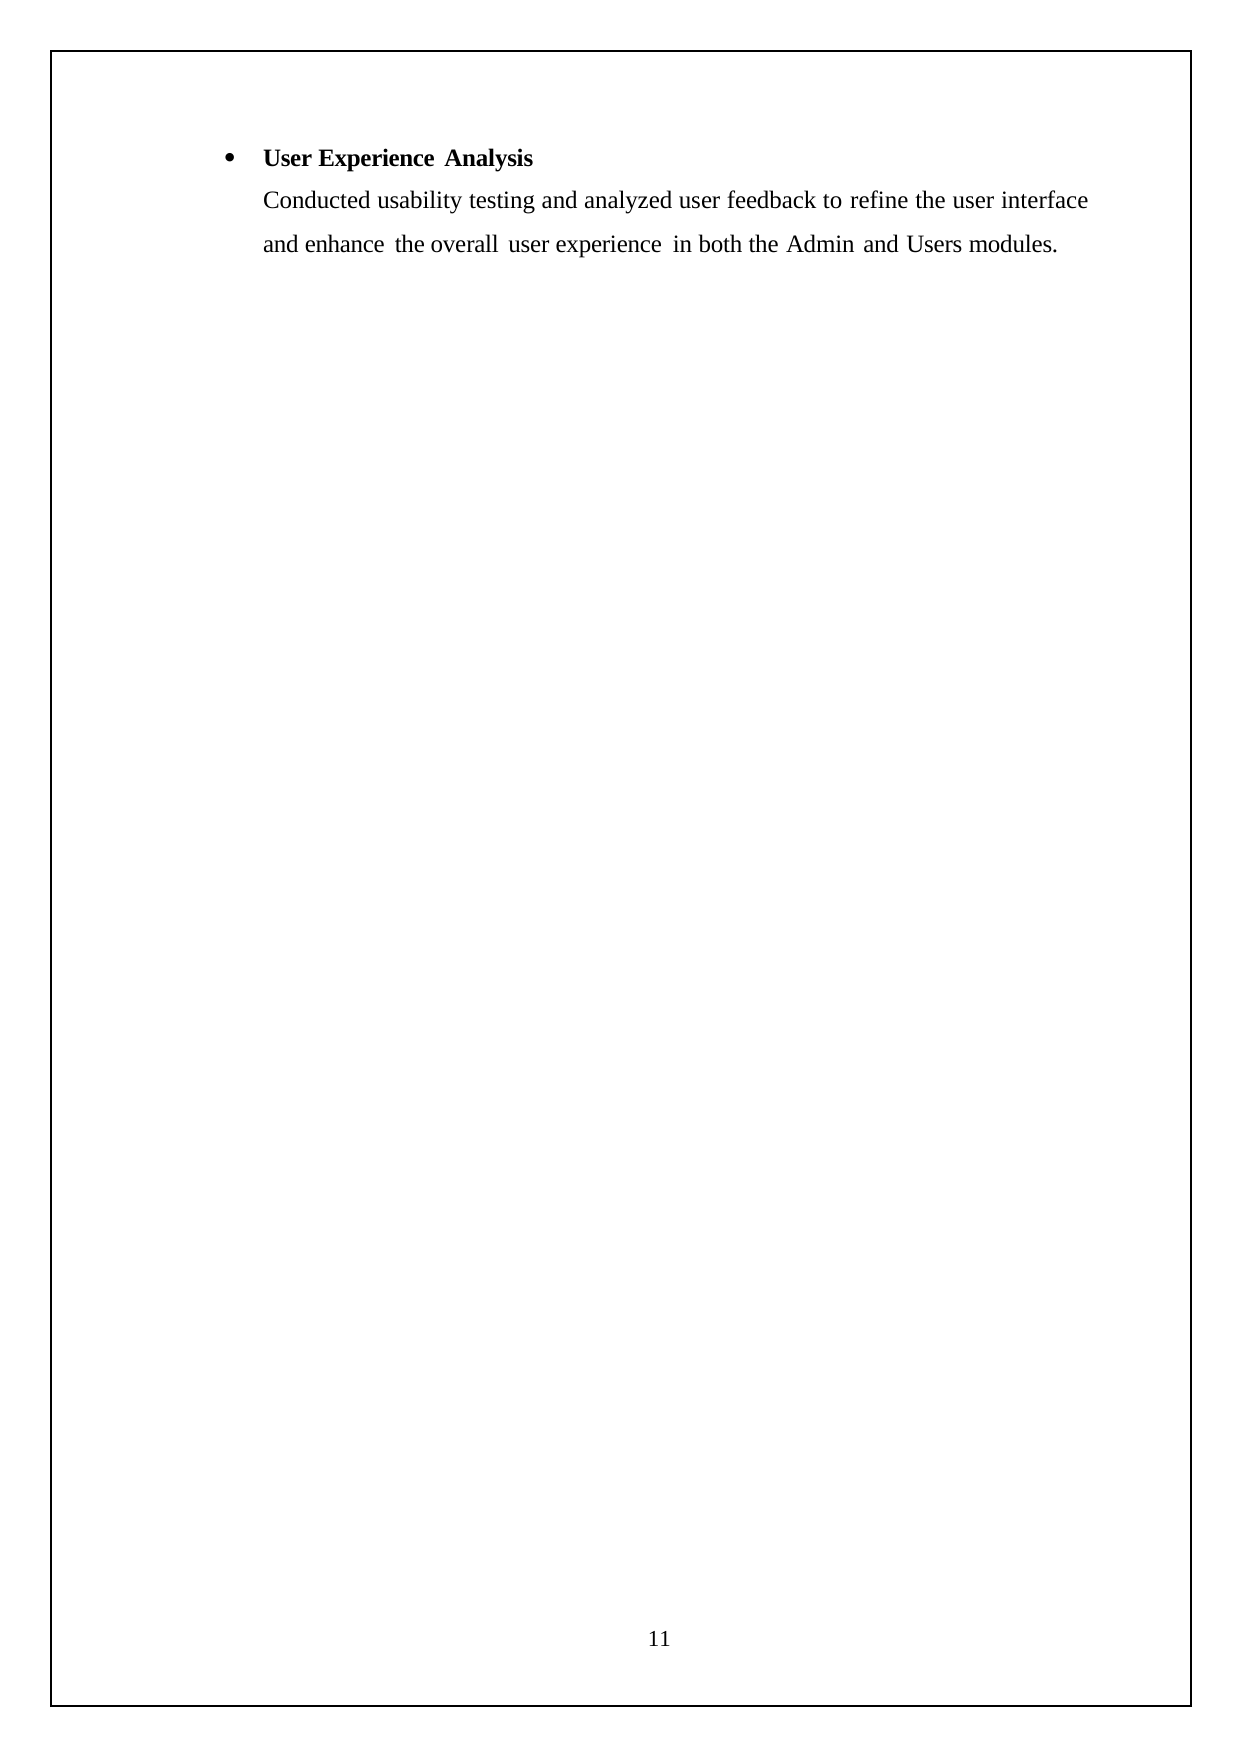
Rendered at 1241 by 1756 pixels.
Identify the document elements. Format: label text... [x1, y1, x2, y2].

text Conducted usability testing and analyzed user feedback to refine the user interface and enhance the overall user experience in both the Admin and Users modules. [263, 186, 1089, 258]
subtitle User Experience Analysis [225, 142, 1119, 172]
